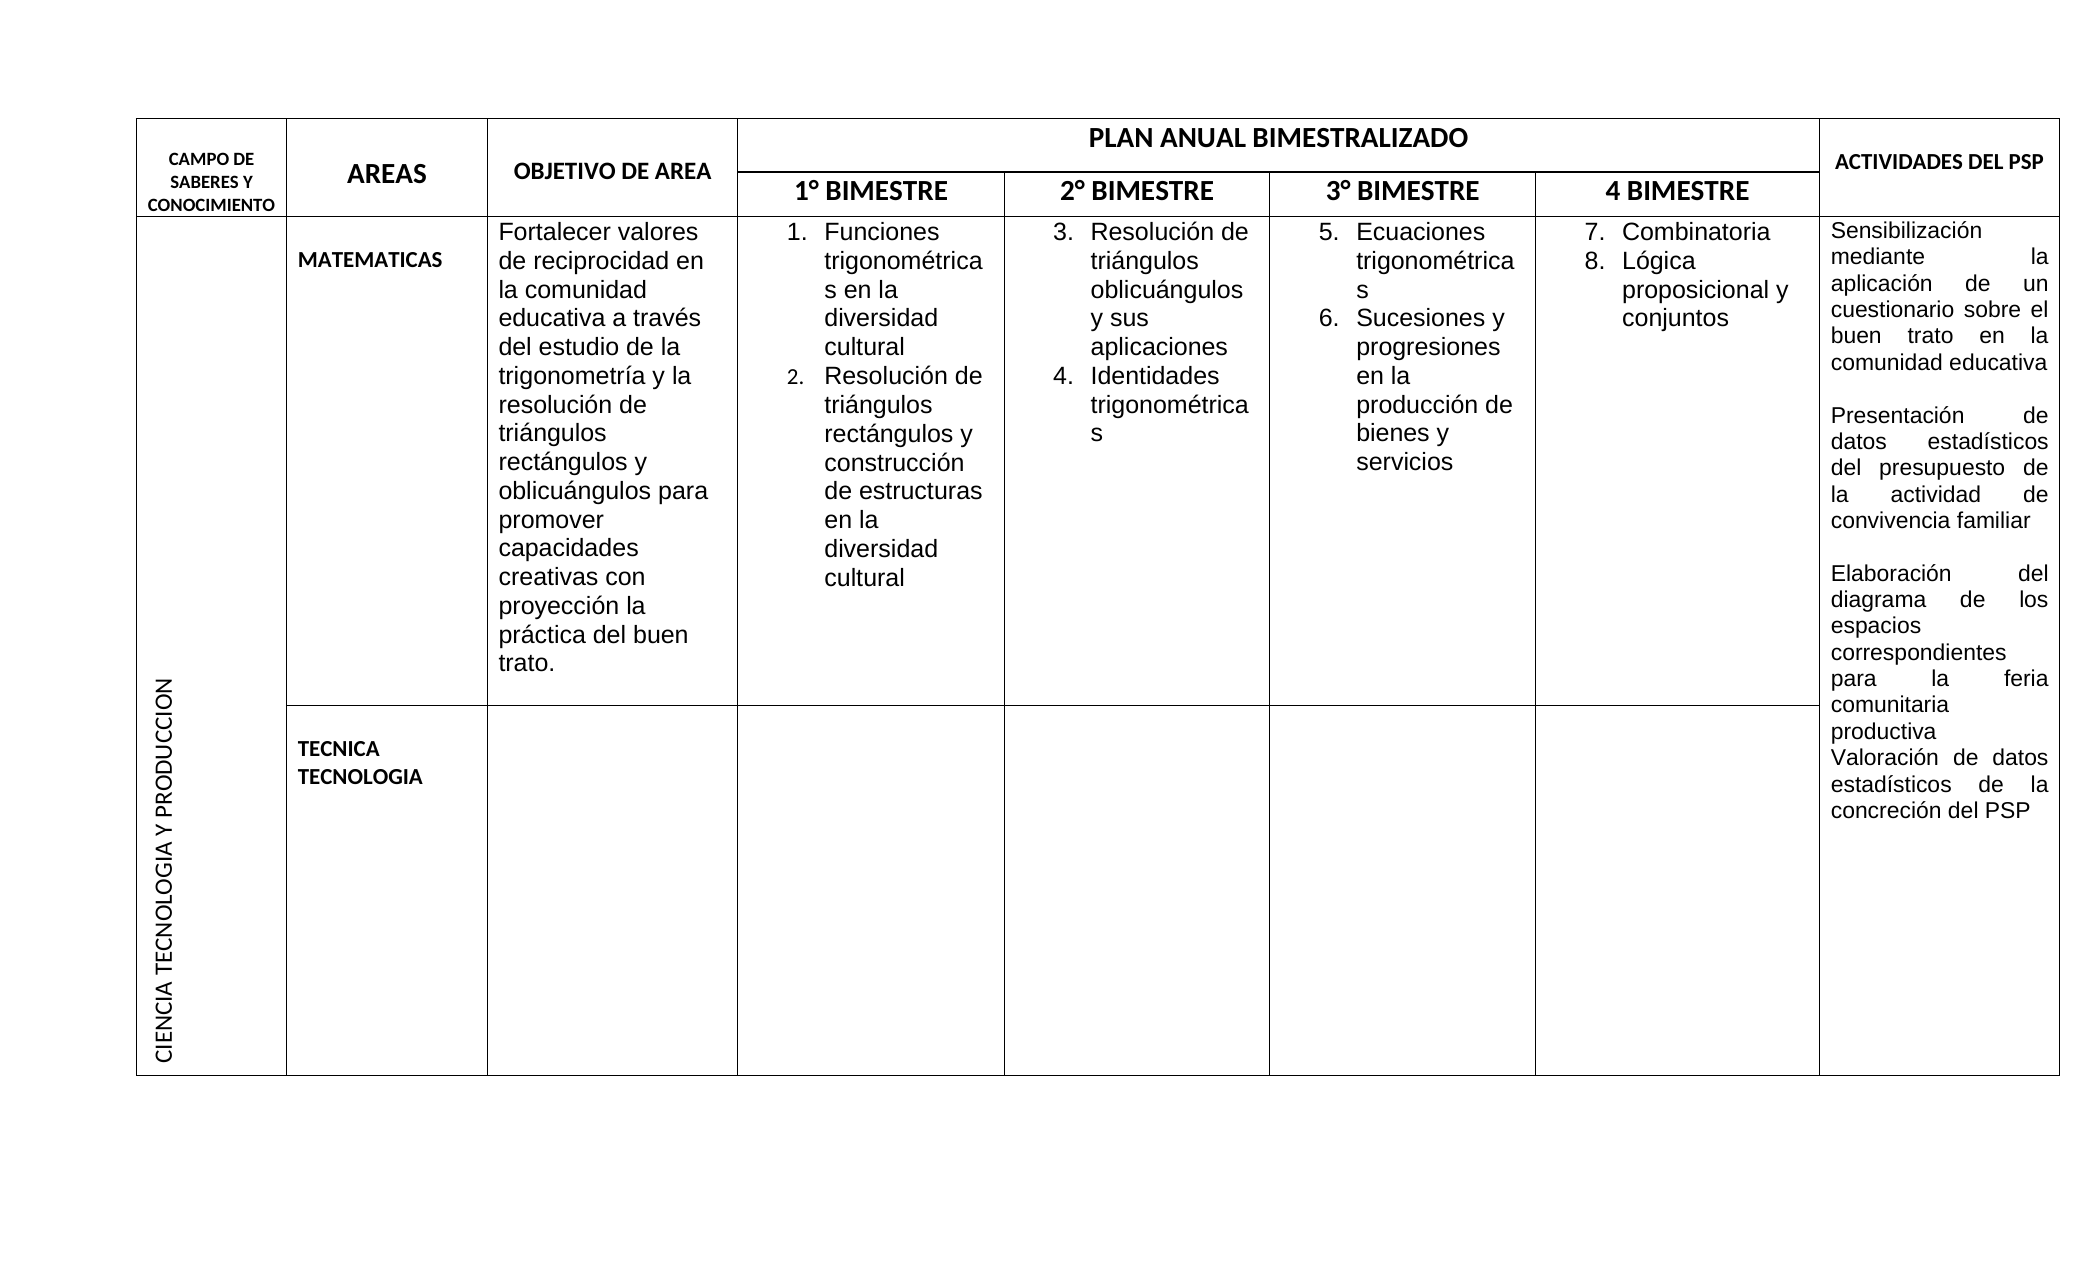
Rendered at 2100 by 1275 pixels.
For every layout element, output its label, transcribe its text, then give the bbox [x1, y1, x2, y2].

table_cell MATEMATICAS [287, 217, 487, 705]
table_header ACTIVIDADES DEL PSP [1820, 119, 2059, 216]
table_header OBJETIVO DE AREA [488, 119, 737, 216]
table_cell 2° BIMESTRE [1005, 173, 1269, 216]
table_cell Sensibilización mediante la aplicación de un cuestionario sobre el buen trato en la comunidad educativa Presentación de datos estadísticos del presupuesto de la actividad de convivencia familiar Elaboración del diagrama de los espacios correspondientes para la feria comunitaria productiva Valoración de datos estadísticos de la concreción del PSP [1820, 217, 2059, 1075]
table_header PLAN ANUAL BIMESTRALIZADO [738, 119, 1819, 171]
table_cell [1005, 706, 1269, 1075]
table_header CAMPO DE SABERES Y CONOCIMIENTO [137, 119, 286, 216]
table_cell TECNICA TECNOLOGIA [287, 706, 487, 1075]
table_cell Resolución de triángulos oblicuángulos y sus aplicaciones Identidades trigonométricas [1005, 217, 1269, 705]
table_cell [1536, 706, 1819, 1075]
table_cell Ecuaciones trigonométricas Sucesiones y progresiones en la producción de bienes y servicios [1270, 217, 1535, 705]
table_cell CIENCIA TECNOLOGIA Y PRODUCCION [137, 217, 286, 1075]
table_cell [488, 706, 737, 1075]
table_header AREAS [287, 119, 487, 216]
table_cell 4 BIMESTRE [1536, 173, 1819, 216]
table_cell Combinatoria Lógica proposicional y conjuntos [1536, 217, 1819, 705]
table_cell 3° BIMESTRE [1270, 173, 1535, 216]
table_cell Funciones trigonométricas en la diversidad cultural Resolución de triángulos rectángulos y construcción de estructuras en la diversidad cultural [738, 217, 1004, 705]
table_cell Fortalecer valores de reciprocidad en la comunidad educativa a través del estudio de la trigonometría y la resolución de triángulos rectángulos y oblicuángulos para promover capacidades creativas con proyección la práctica del buen trato. [488, 217, 737, 705]
table_cell [1270, 706, 1535, 1075]
table_cell [738, 706, 1004, 1075]
table_cell 1° BIMESTRE [738, 173, 1004, 216]
